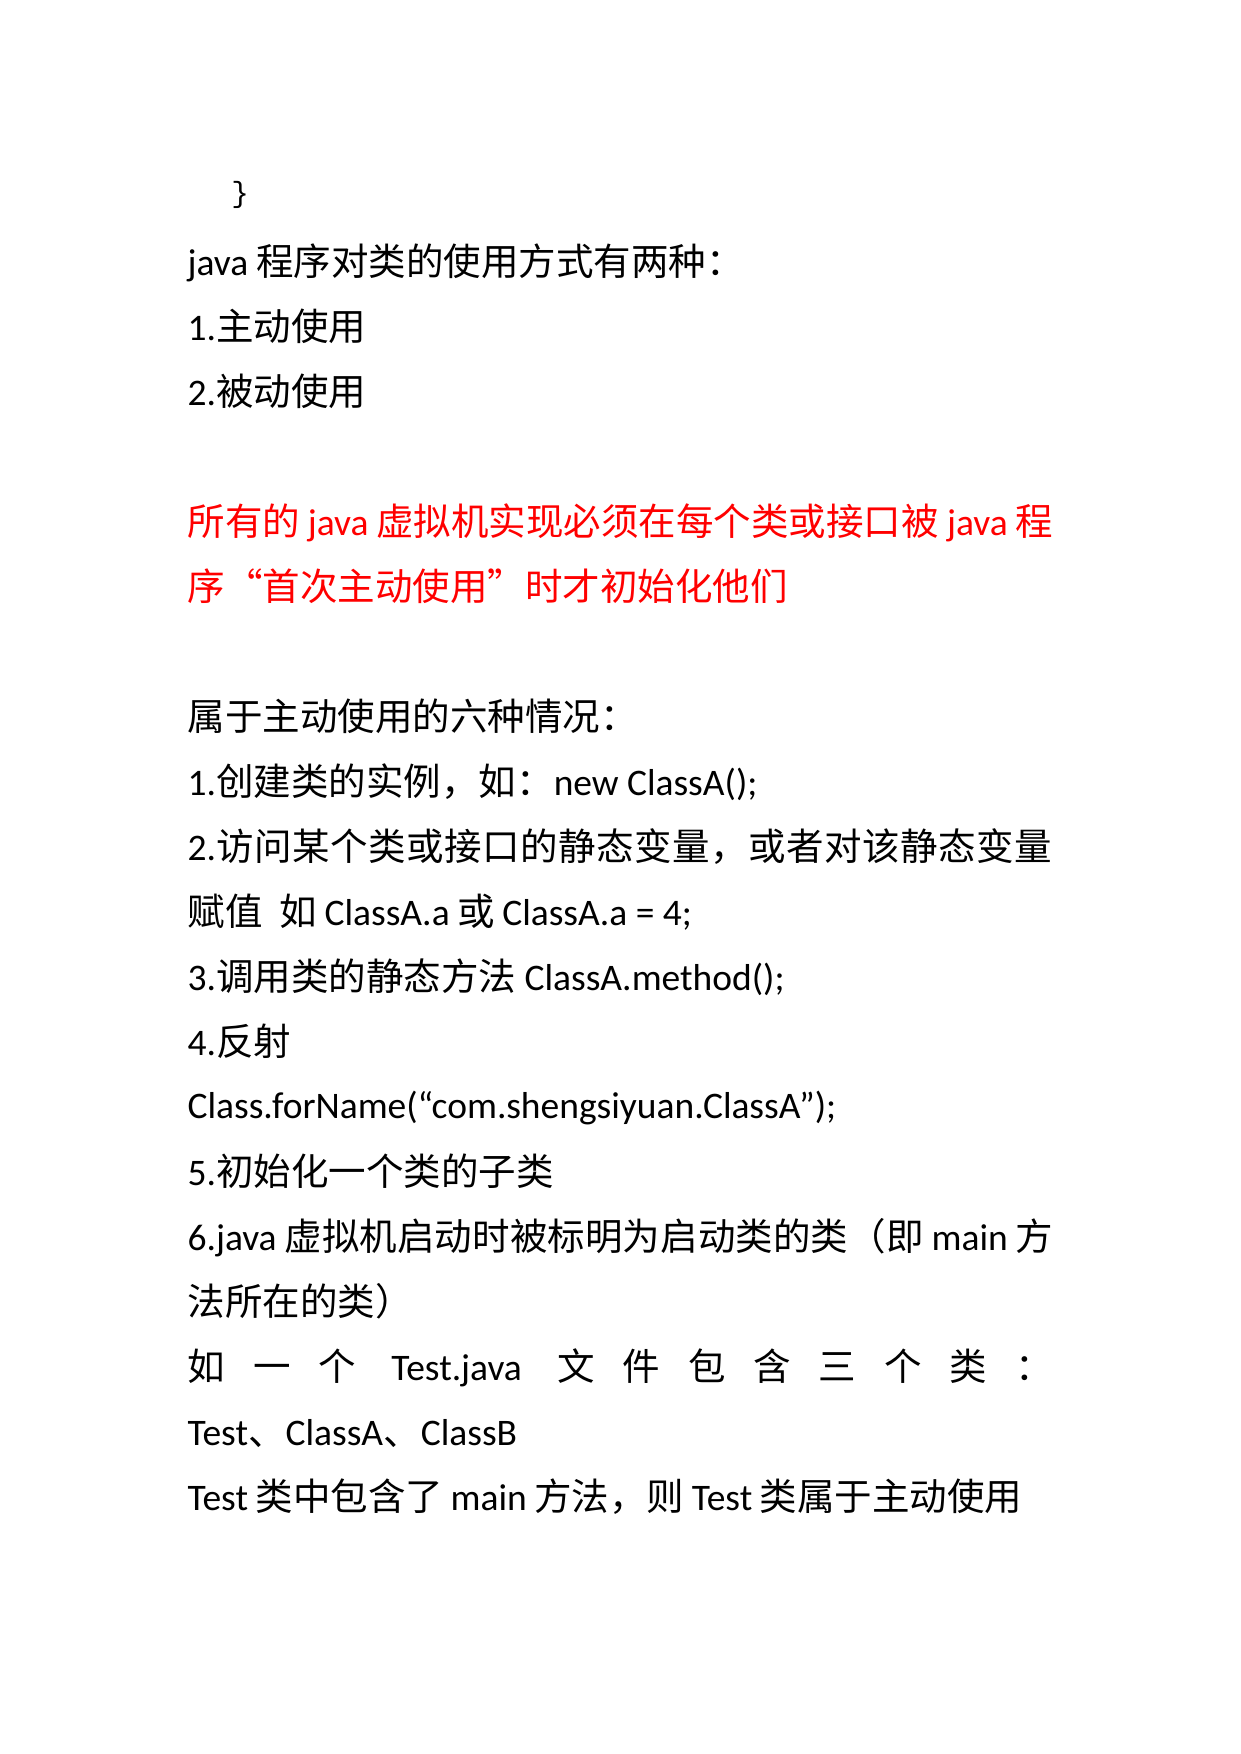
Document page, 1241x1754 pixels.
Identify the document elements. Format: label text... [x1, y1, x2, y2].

text 4.反射 [187, 1007, 1053, 1072]
text Test类中包含了main方法，则Test类属于主动使用 [187, 1462, 1053, 1527]
text } [187, 162, 1053, 227]
text 属于主动使用的六种情况： [187, 682, 1053, 747]
text 6.java虚拟机启动时被标明为启动类的类（即main方法所在的类） [187, 1202, 1053, 1332]
text Class.forName(“com.shengsiyuan.ClassA”); [187, 1072, 1053, 1137]
text java程序对类的使用方式有两种： [187, 227, 1053, 292]
text 如一个Test.java文件包含三个类：Test、ClassA、ClassB [187, 1332, 1053, 1462]
text 5.初始化一个类的子类 [187, 1137, 1053, 1202]
text 1.创建类的实例，如：new ClassA(); [187, 747, 1053, 812]
text 1.主动使用 [187, 292, 1053, 357]
text 2.访问某个类或接口的静态变量，或者对该静态变量赋值 如ClassA.a或ClassA.a = 4; [187, 812, 1053, 942]
text 所有的java虚拟机实现必须在每个类或接口被java程序“首次主动使用”时才初始化他们 [187, 487, 1053, 617]
text 2.被动使用 [187, 357, 1053, 422]
text 3.调用类的静态方法 ClassA.method(); [187, 942, 1053, 1007]
